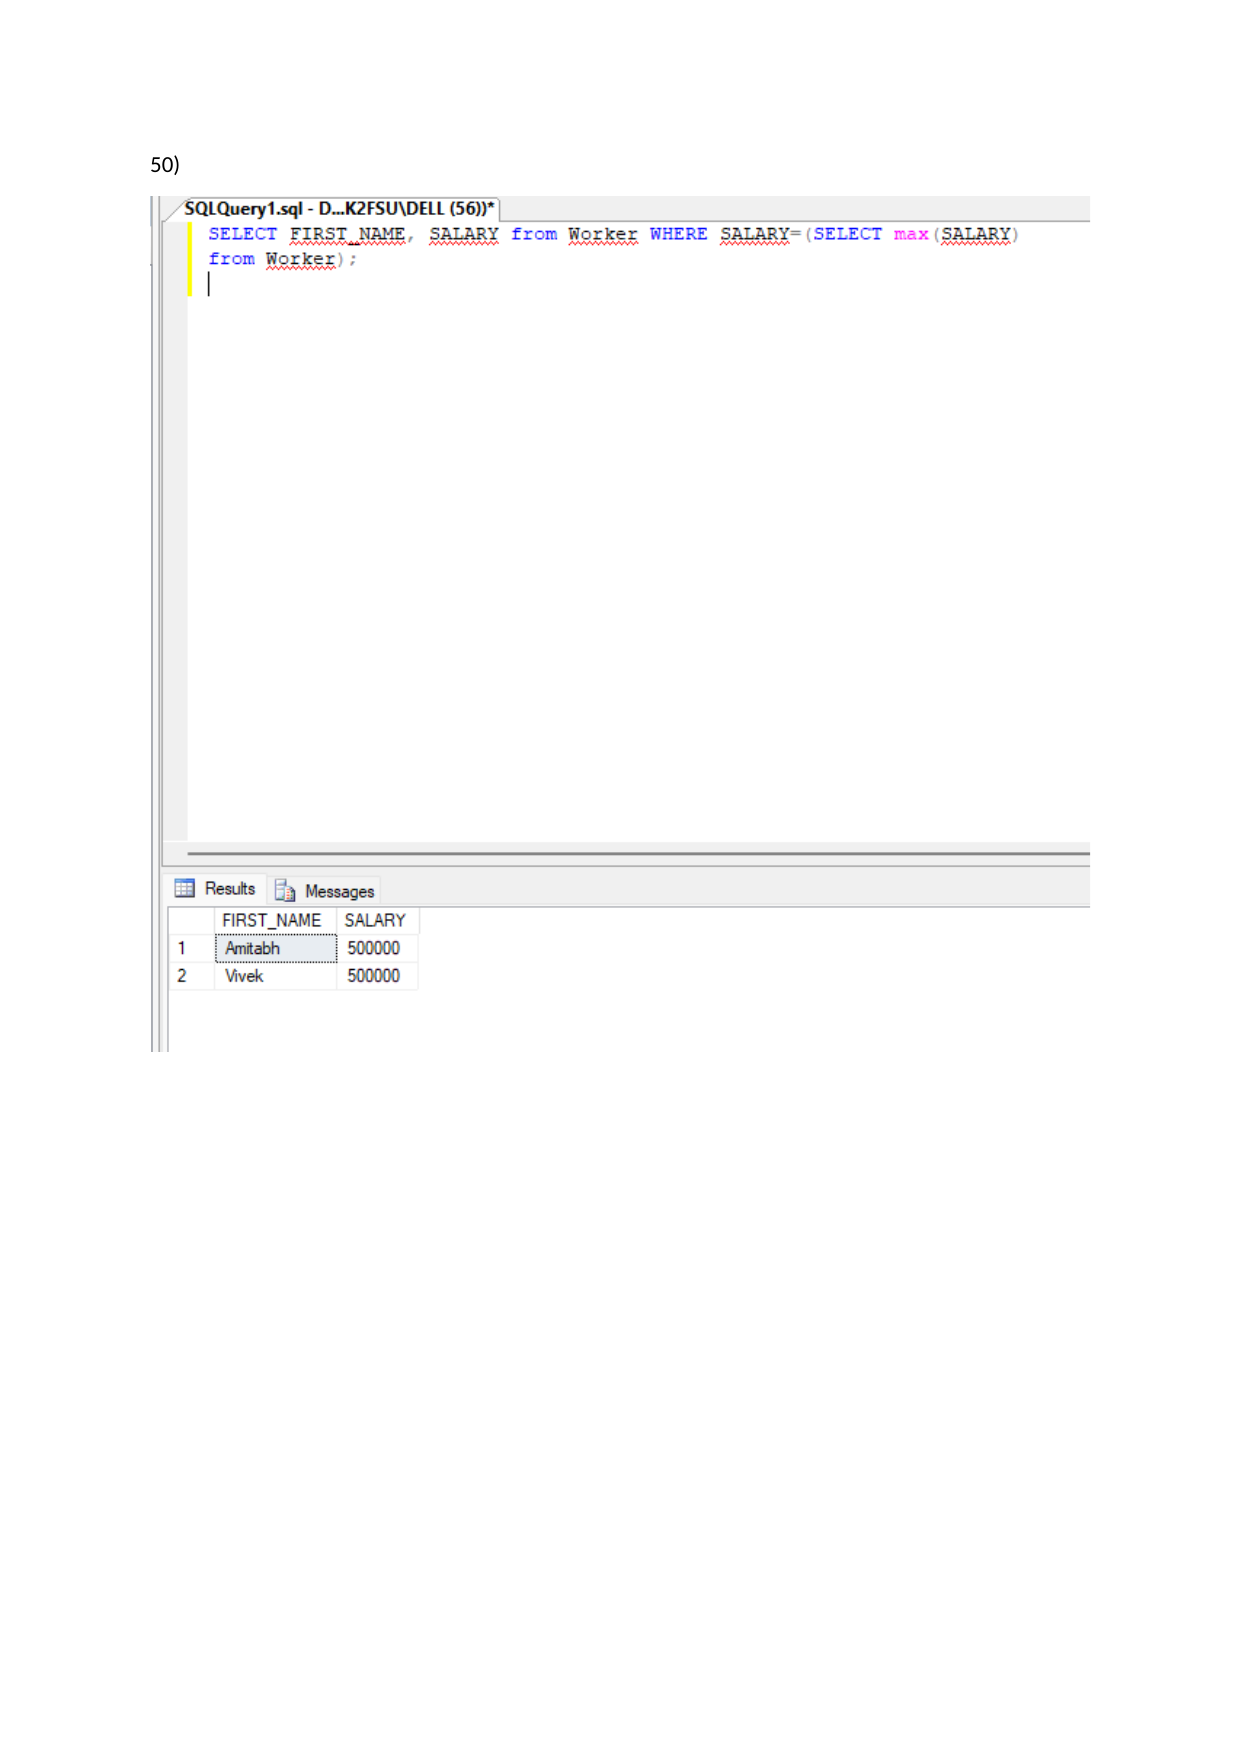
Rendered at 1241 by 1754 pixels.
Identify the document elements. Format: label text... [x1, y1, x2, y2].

picture [150, 196, 1091, 1052]
text 50) [150, 150, 1090, 178]
